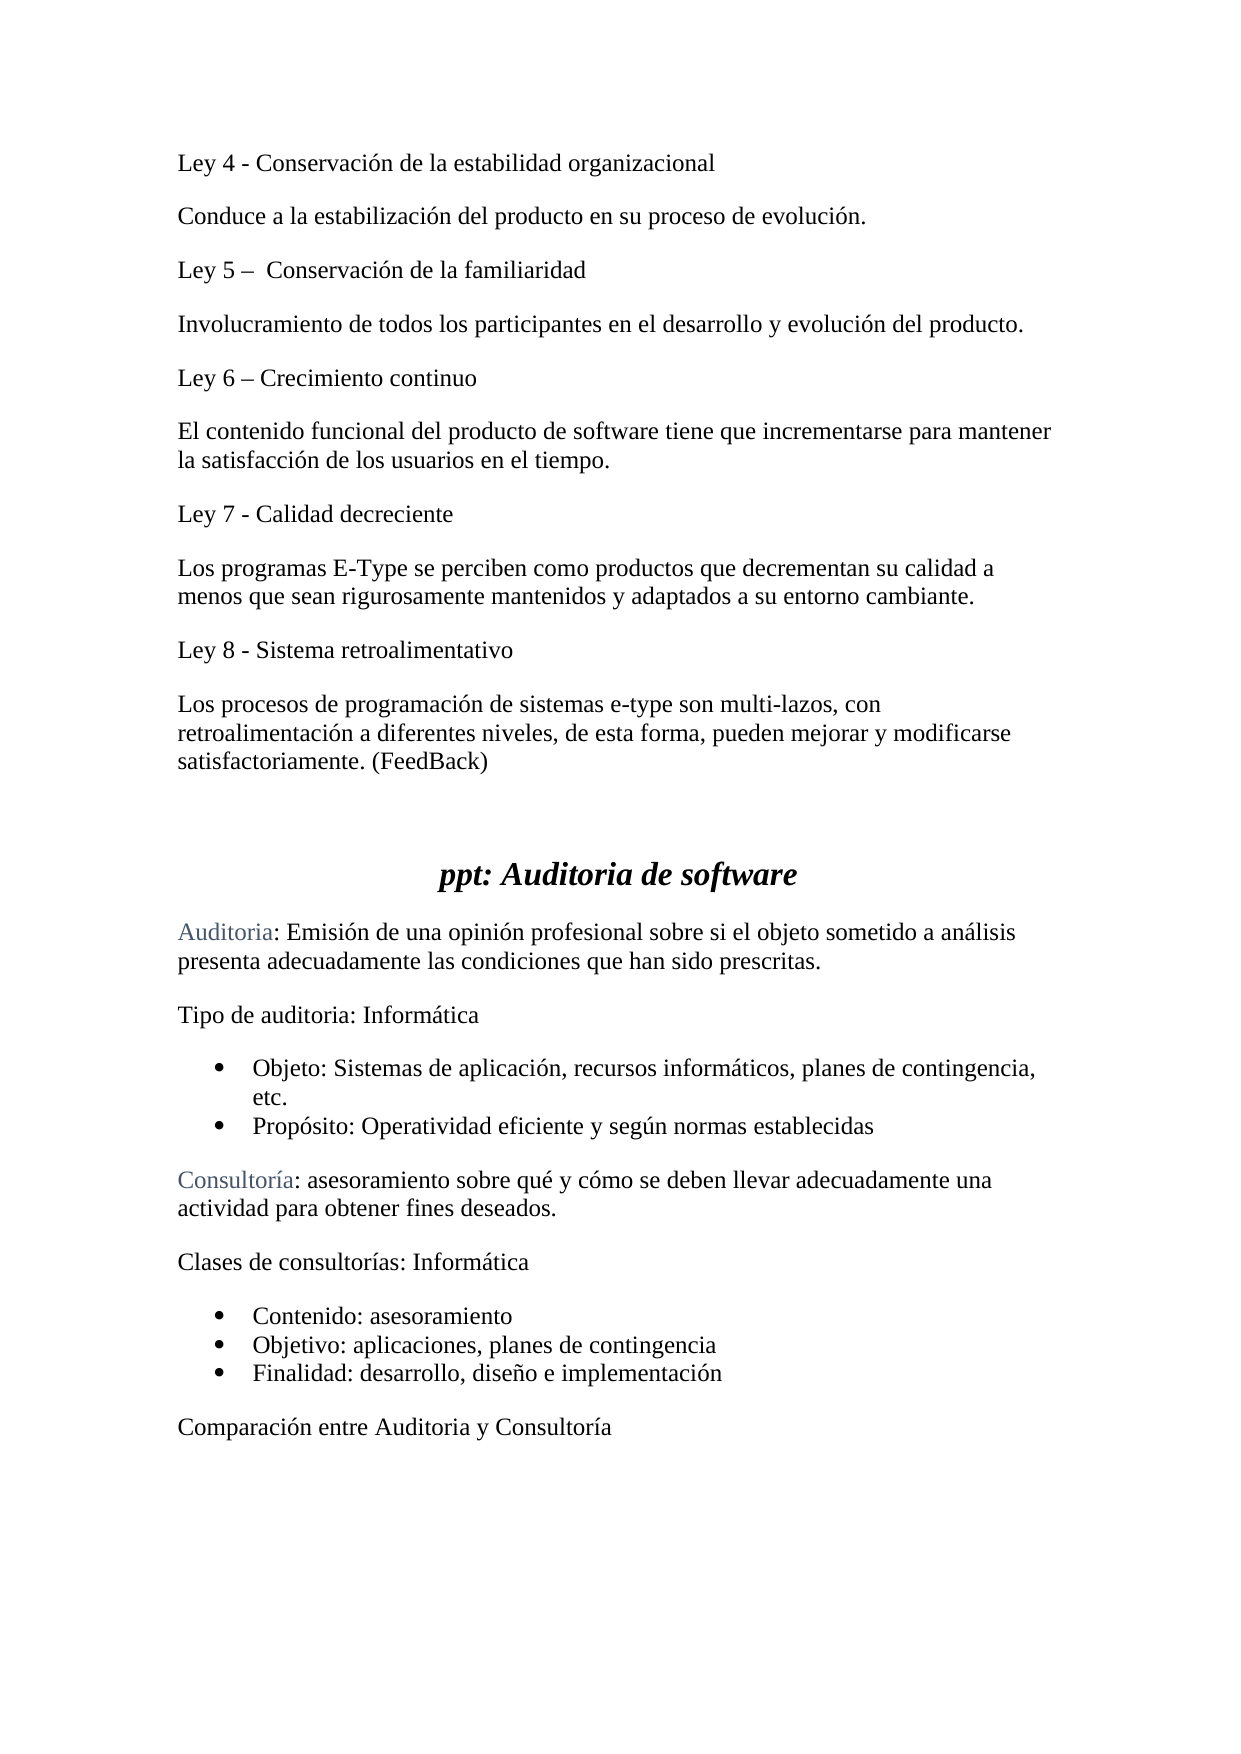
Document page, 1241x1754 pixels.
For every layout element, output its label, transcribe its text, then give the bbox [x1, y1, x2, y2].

text Ley 6 – Crecimiento continuo [177, 363, 1063, 391]
text ppt: Auditoria de software [177, 854, 1063, 892]
text Los procesos de programación de sistemas e-type son multi-lazos, con retroalimentación a diferentes niveles, de esta forma, pueden mejorar y modificarse satisfactoriamente. (FeedBack) [177, 689, 1063, 775]
text Ley 7 - Calidad decreciente [177, 499, 1063, 528]
list Propósito: Operatividad eficiente y según normas establecidas [215, 1111, 1063, 1140]
text Ley 8 - Sistema retroalimentativo [177, 635, 1063, 664]
text Consultoría: asesoramiento sobre qué y cómo se deben llevar adecuadamente una actividad para obtener fines deseados. [177, 1165, 1063, 1222]
text Tipo de auditoria: Informática [177, 1000, 1063, 1028]
text Ley 5 – Conservación de la familiaridad [177, 255, 1063, 284]
list Objetivo: aplicaciones, planes de contingencia [215, 1330, 1063, 1358]
text Auditoria: Emisión de una opinión profesional sobre si el objeto sometido a análisis presenta adecuadamente las condiciones que han sido prescritas. [177, 917, 1063, 975]
text Conduce a la estabilización del producto en su proceso de evolución. [177, 201, 1063, 230]
text Ley 4 - Conservación de la estabilidad organizacional [177, 148, 1063, 176]
text Clases de consultorías: Informática [177, 1247, 1063, 1276]
text Los programas E-Type se perciben como productos que decrementan su calidad a menos que sean rigurosamente mantenidos y adaptados a su entorno cambiante. [177, 553, 1063, 610]
list Contenido: asesoramiento [215, 1301, 1063, 1330]
list Objeto: Sistemas de aplicación, recursos informáticos, planes de contingencia, etc. [215, 1053, 1063, 1111]
text Involucramiento de todos los participantes en el desarrollo y evolución del producto. [177, 309, 1063, 338]
list Finalidad: desarrollo, diseño e implementación [215, 1358, 1063, 1387]
text Comparación entre Auditoria y Consultoría [177, 1412, 1063, 1441]
text El contenido funcional del producto de software tiene que incrementarse para mantener la satisfacción de los usuarios en el tiempo. [177, 416, 1063, 474]
